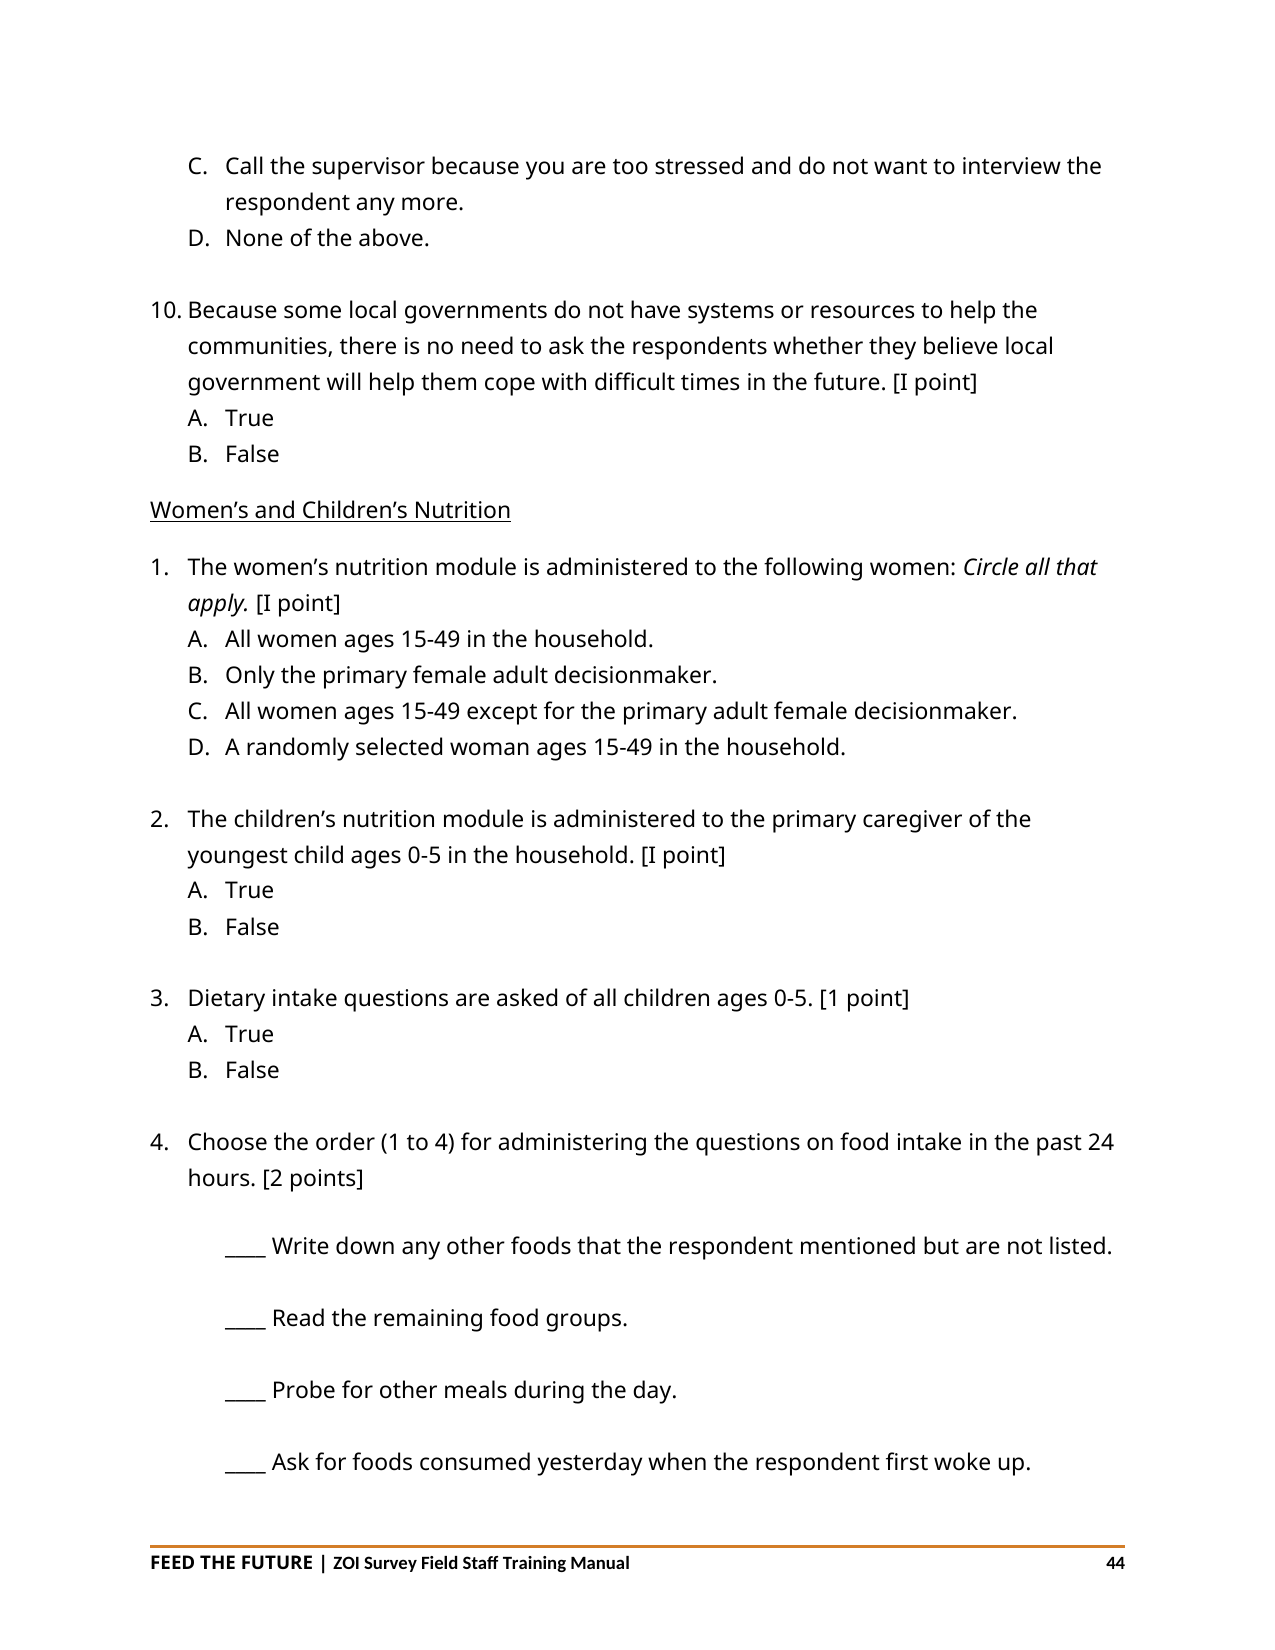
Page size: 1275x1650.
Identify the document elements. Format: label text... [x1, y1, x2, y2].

list Only the primary female adult decisionmaker. [187, 659, 1125, 690]
list Dietary intake questions are asked of all children ages 0-5. [1 point] [150, 982, 1125, 1013]
list All women ages 15-49 in the household. [187, 623, 1125, 654]
list True [187, 402, 1125, 433]
text Women’s and Children’s Nutrition [150, 494, 1125, 526]
list All women ages 15-49 except for the primary adult female decisionmaker. [187, 695, 1125, 726]
list False [187, 910, 1125, 942]
list True [187, 1018, 1125, 1049]
list Choose the order (1 to 4) for administering the questions on food intake in the past 24 hours. [2 points] [150, 1126, 1125, 1193]
list ____ Ask for foods consumed yesterday when the respondent first woke up. [225, 1446, 1125, 1477]
list False [187, 1054, 1125, 1085]
list A randomly selected woman ages 15-49 in the household. [187, 731, 1125, 762]
list None of the above. [187, 222, 1125, 253]
list True [187, 874, 1125, 906]
list ____ Write down any other foods that the respondent mentioned but are not listed. [225, 1230, 1125, 1261]
list The children’s nutrition module is administered to the primary caregiver of the youngest child ages 0-5 in the household. [I point] [150, 803, 1125, 870]
list False [187, 437, 1125, 469]
list The women’s nutrition module is administered to the following women: Circle all that apply. [I point] [150, 551, 1125, 618]
list ____ Probe for other meals during the day. [225, 1374, 1125, 1405]
list ____ Read the remaining food groups. [225, 1302, 1125, 1333]
list Call the supervisor because you are too stressed and do not want to interview the respondent any more. [187, 150, 1125, 217]
list Because some local governments do not have systems or resources to help the communities, there is no need to ask the respondents whether they believe local government will help them cope with difficult times in the future. [I point] [150, 294, 1125, 397]
